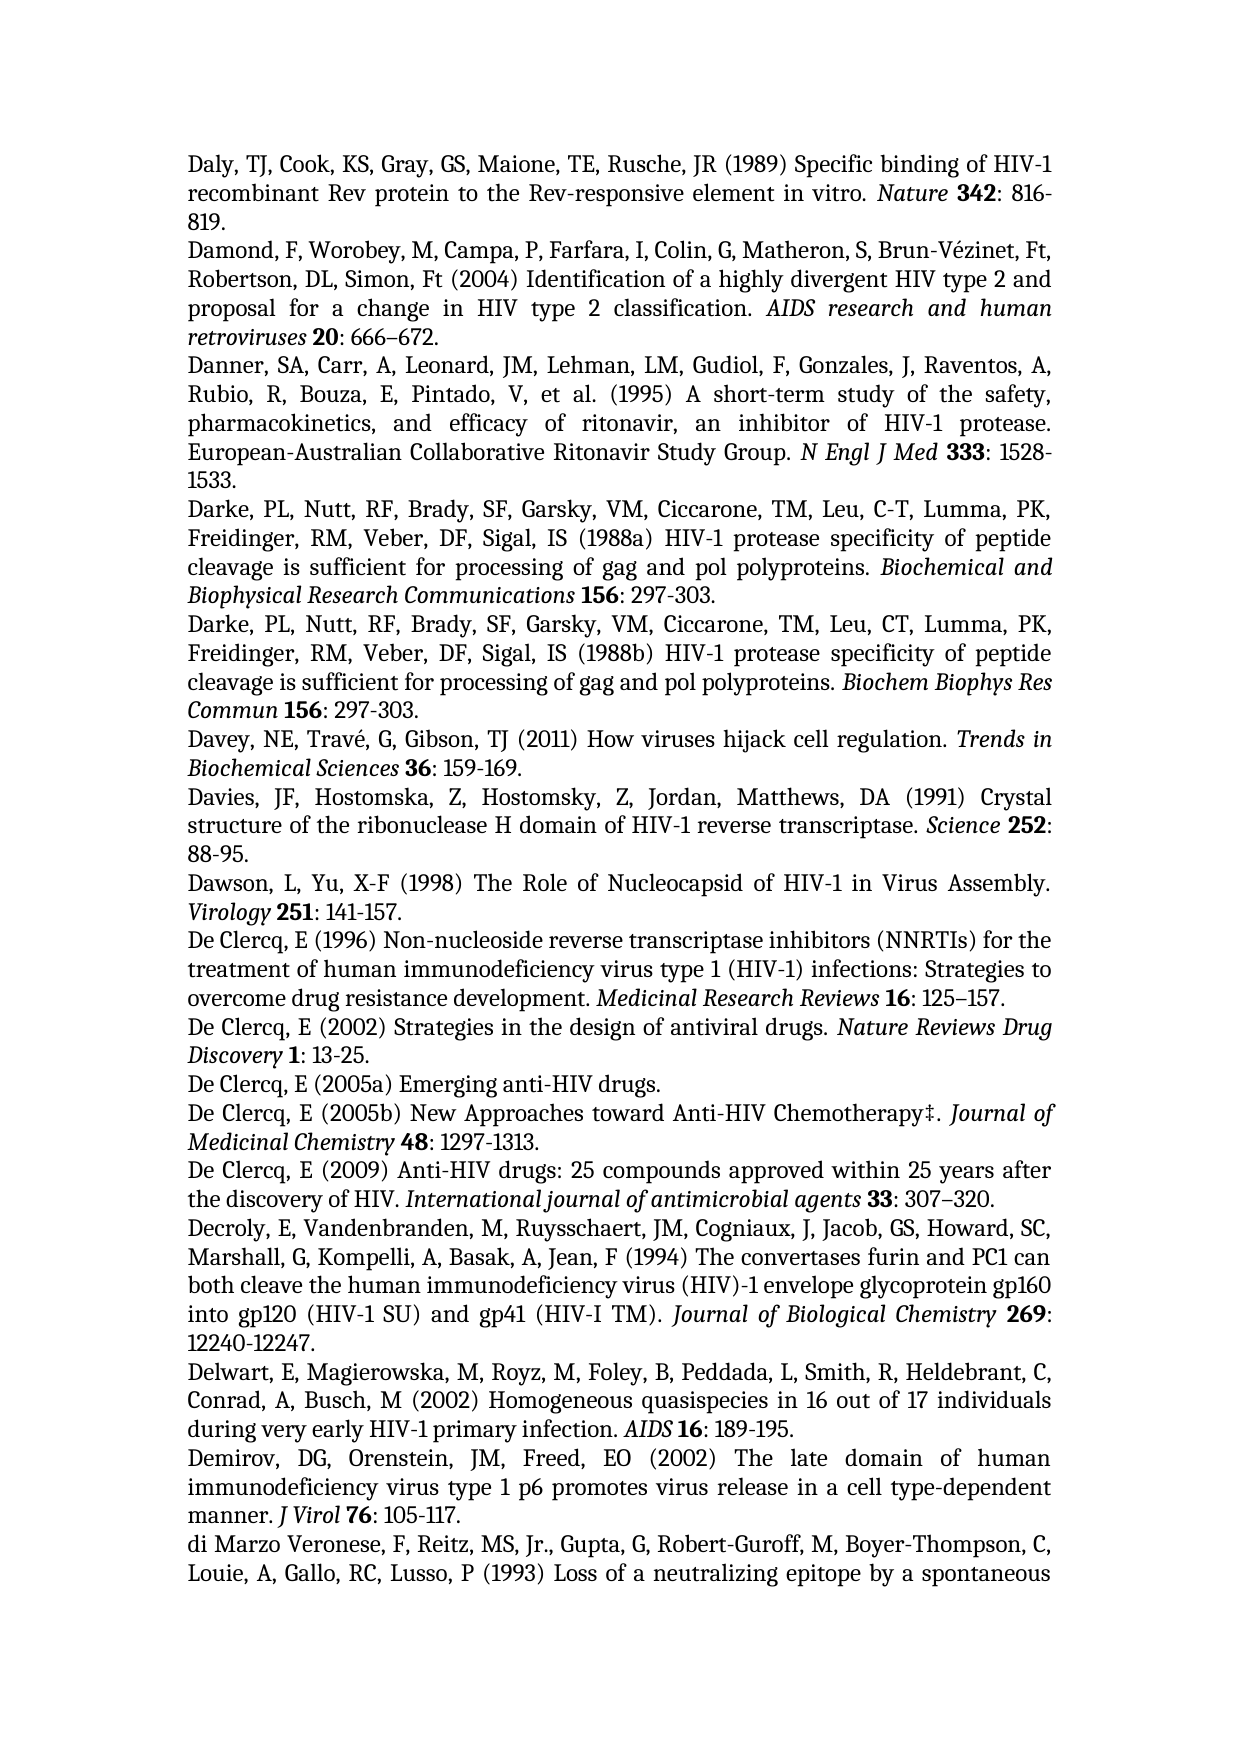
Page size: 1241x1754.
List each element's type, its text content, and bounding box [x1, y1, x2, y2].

text Daly, TJ, Cook, KS, Gray, GS, Maione, TE, Rusche, JR (1989) Specific binding of HIV-1 recombinant Rev protein to the Rev-responsive element in vitro. Nature 342: 816-819. [187, 150, 1053, 236]
text Danner, SA, Carr, A, Leonard, JM, Lehman, LM, Gudiol, F, Gonzales, J, Raventos, A, Rubio, R, Bouza, E, Pintado, V, et al. (1995) A short-term study of the safety, pharmacokinetics, and efficacy of ritonavir, an inhibitor of HIV-1 protease. European-Australian Collaborative Ritonavir Study Group. N Engl J Med 333: 1528-1533. [187, 351, 1053, 495]
text Dawson, L, Yu, X-F (1998) The Role of Nucleocapsid of HIV-1 in Virus Assembly. Virology 251: 141-157. [187, 869, 1053, 926]
text Darke, PL, Nutt, RF, Brady, SF, Garsky, VM, Ciccarone, TM, Leu, C-T, Lumma, PK, Freidinger, RM, Veber, DF, Sigal, IS (1988a) HIV-1 protease specificity of peptide cleavage is sufficient for processing of gag and pol polyproteins. Biochemical and Biophysical Research Communications 156: 297-303. [187, 495, 1053, 610]
text Decroly, E, Vandenbranden, M, Ruysschaert, JM, Cogniaux, J, Jacob, GS, Howard, SC, Marshall, G, Kompelli, A, Basak, A, Jean, F (1994) The convertases furin and PC1 can both cleave the human immunodeficiency virus (HIV)-1 envelope glycoprotein gp160 into gp120 (HIV-1 SU) and gp41 (HIV-I TM). Journal of Biological Chemistry 269: 12240-12247. [187, 1214, 1053, 1357]
text Damond, F, Worobey, M, Campa, P, Farfara, I, Colin, G, Matheron, S, Brun-Vézinet, Ft, Robertson, DL, Simon, Ft (2004) Identification of a highly divergent HIV type 2 and proposal for a change in HIV type 2 classification. AIDS research and human retroviruses 20: 666–672. [187, 236, 1053, 351]
text De Clercq, E (2002) Strategies in the design of antiviral drugs. Nature Reviews Drug Discovery 1: 13-25. [187, 1012, 1053, 1070]
text De Clercq, E (2009) Anti-HIV drugs: 25 compounds approved within 25 years after the discovery of HIV. International journal of antimicrobial agents 33: 307–320. [187, 1156, 1053, 1214]
text Davey, NE, Travé, G, Gibson, TJ (2011) How viruses hijack cell regulation. Trends in Biochemical Sciences 36: 159-169. [187, 725, 1053, 782]
text De Clercq, E (2005b) New Approaches toward Anti-HIV Chemotherapy‡. Journal of Medicinal Chemistry 48: 1297-1313. [187, 1099, 1053, 1156]
text Davies, JF, Hostomska, Z, Hostomsky, Z, Jordan, Matthews, DA (1991) Crystal structure of the ribonuclease H domain of HIV-1 reverse transcriptase. Science 252: 88-95. [187, 782, 1053, 869]
text De Clercq, E (1996) Non-nucleoside reverse transcriptase inhibitors (NNRTIs) for the treatment of human immunodeficiency virus type 1 (HIV-1) infections: Strategies to overcome drug resistance development. Medicinal Research Reviews 16: 125–157. [187, 926, 1053, 1012]
text De Clercq, E (2005a) Emerging anti-HIV drugs. [187, 1070, 1053, 1099]
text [187, 1530, 1053, 1587]
text Darke, PL, Nutt, RF, Brady, SF, Garsky, VM, Ciccarone, TM, Leu, CT, Lumma, PK, Freidinger, RM, Veber, DF, Sigal, IS (1988b) HIV-1 protease specificity of peptide cleavage is sufficient for processing of gag and pol polyproteins. Biochem Biophys Res Commun 156: 297-303. [187, 610, 1053, 725]
text Demirov, DG, Orenstein, JM, Freed, EO (2002) The late domain of human immunodeficiency virus type 1 p6 promotes virus release in a cell type-dependent manner. J Virol 76: 105-117. [187, 1444, 1053, 1530]
text Delwart, E, Magierowska, M, Royz, M, Foley, B, Peddada, L, Smith, R, Heldebrant, C, Conrad, A, Busch, M (2002) Homogeneous quasispecies in 16 out of 17 individuals during very early HIV-1 primary infection. AIDS 16: 189-195. [187, 1357, 1053, 1444]
